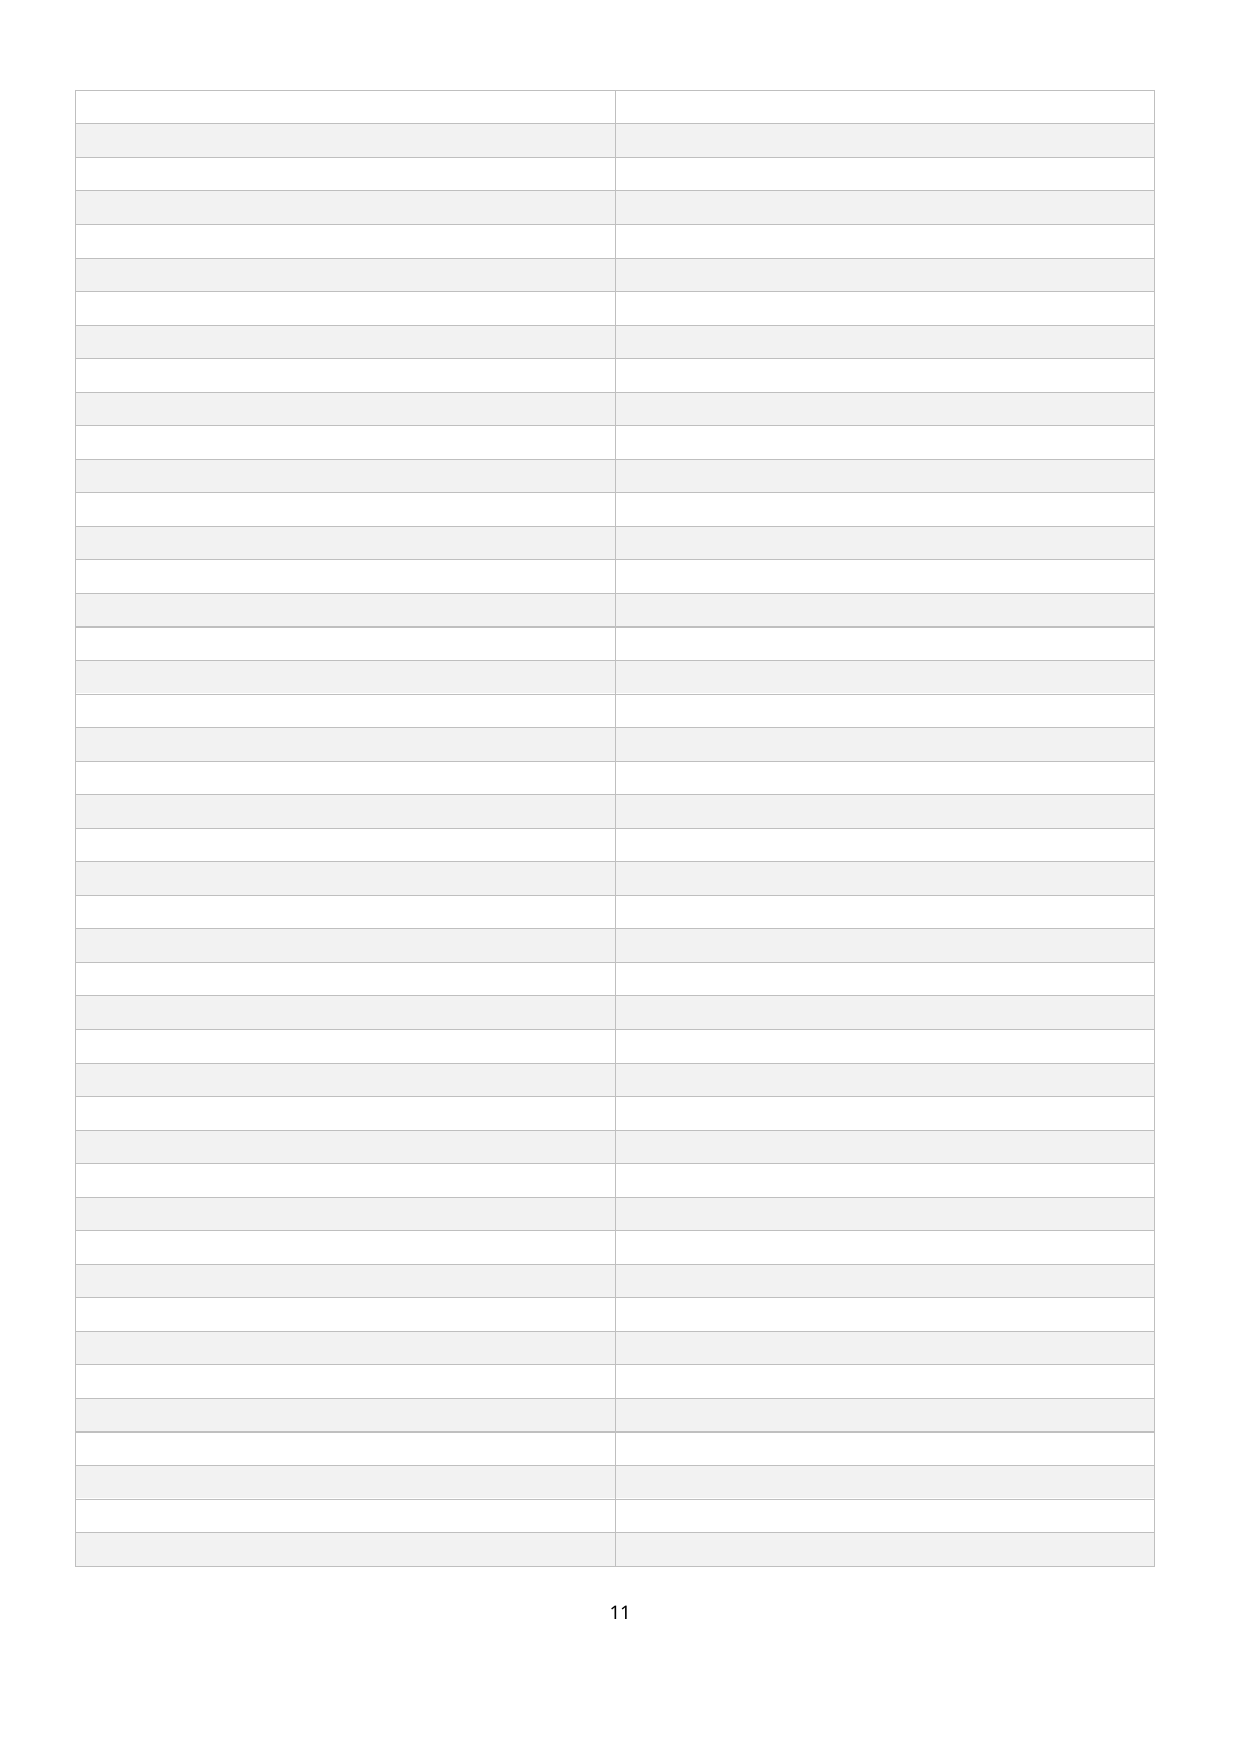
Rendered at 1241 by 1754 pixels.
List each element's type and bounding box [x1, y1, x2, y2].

table_cell [616, 628, 1154, 660]
table_cell [76, 393, 615, 425]
table_cell [76, 829, 615, 861]
table_cell [616, 1533, 1154, 1566]
table_cell [76, 963, 615, 995]
table_cell [76, 1198, 615, 1230]
table_cell [76, 1231, 615, 1264]
table_cell [76, 124, 615, 157]
table_cell [616, 158, 1154, 190]
table_cell [76, 862, 615, 895]
table_cell [76, 1131, 615, 1163]
table_cell [616, 695, 1154, 727]
table_cell [76, 628, 615, 660]
table_cell [76, 560, 615, 593]
table_cell [76, 1433, 615, 1465]
table_cell [616, 527, 1154, 559]
table_cell [76, 929, 615, 962]
table_cell [616, 1433, 1154, 1465]
table_cell [616, 929, 1154, 962]
table_cell [616, 124, 1154, 157]
table_cell [76, 460, 615, 492]
table_cell [76, 1500, 615, 1532]
table_cell [76, 1399, 615, 1431]
table_cell [76, 996, 615, 1029]
table_cell [616, 1164, 1154, 1197]
table_cell [616, 963, 1154, 995]
table_cell [76, 695, 615, 727]
table_cell [616, 493, 1154, 526]
table_cell [76, 326, 615, 358]
table_cell [76, 1064, 615, 1096]
table_cell [616, 225, 1154, 257]
table_cell [76, 762, 615, 794]
table_cell [616, 661, 1154, 693]
table_cell [76, 158, 615, 190]
table_cell [616, 728, 1154, 761]
table_cell [616, 1030, 1154, 1062]
table_cell [76, 1298, 615, 1331]
table_cell [616, 91, 1154, 123]
table_cell [616, 1298, 1154, 1331]
table_cell [616, 1097, 1154, 1129]
table_cell [76, 359, 615, 392]
table_cell [616, 1198, 1154, 1230]
table_cell [76, 1533, 615, 1566]
table_cell [616, 426, 1154, 459]
table_cell [616, 996, 1154, 1029]
table_cell [616, 862, 1154, 895]
table_cell [616, 1466, 1154, 1498]
table_cell [616, 191, 1154, 224]
table_cell [76, 661, 615, 693]
table_cell [616, 560, 1154, 593]
table_cell [616, 1500, 1154, 1532]
table_cell [76, 493, 615, 526]
table_cell [616, 1064, 1154, 1096]
table_cell [616, 326, 1154, 358]
table_cell [76, 896, 615, 928]
table_cell [616, 1332, 1154, 1364]
table_cell [76, 1030, 615, 1062]
table_cell [616, 1365, 1154, 1398]
table_cell [616, 594, 1154, 626]
table_cell [76, 527, 615, 559]
table_cell [76, 426, 615, 459]
table_cell [76, 728, 615, 761]
table_cell [616, 762, 1154, 794]
table_cell [616, 292, 1154, 324]
table_cell [616, 359, 1154, 392]
table_cell [616, 1131, 1154, 1163]
table_cell [616, 1399, 1154, 1431]
table_cell [76, 1164, 615, 1197]
table_cell [616, 795, 1154, 828]
table_cell [76, 795, 615, 828]
table_cell [616, 460, 1154, 492]
table_cell [616, 896, 1154, 928]
table_cell [76, 1097, 615, 1129]
table_cell [76, 1265, 615, 1297]
table_cell [616, 259, 1154, 291]
table_cell [616, 393, 1154, 425]
table_cell [76, 259, 615, 291]
table_cell [76, 225, 615, 257]
table_cell [76, 1365, 615, 1398]
table_cell [616, 1231, 1154, 1264]
table_cell [76, 292, 615, 324]
table_cell [616, 1265, 1154, 1297]
table_cell [76, 1332, 615, 1364]
table_cell [76, 191, 615, 224]
table_cell [76, 594, 615, 626]
table_cell [76, 1466, 615, 1498]
table_cell [616, 829, 1154, 861]
table_cell [76, 91, 615, 123]
